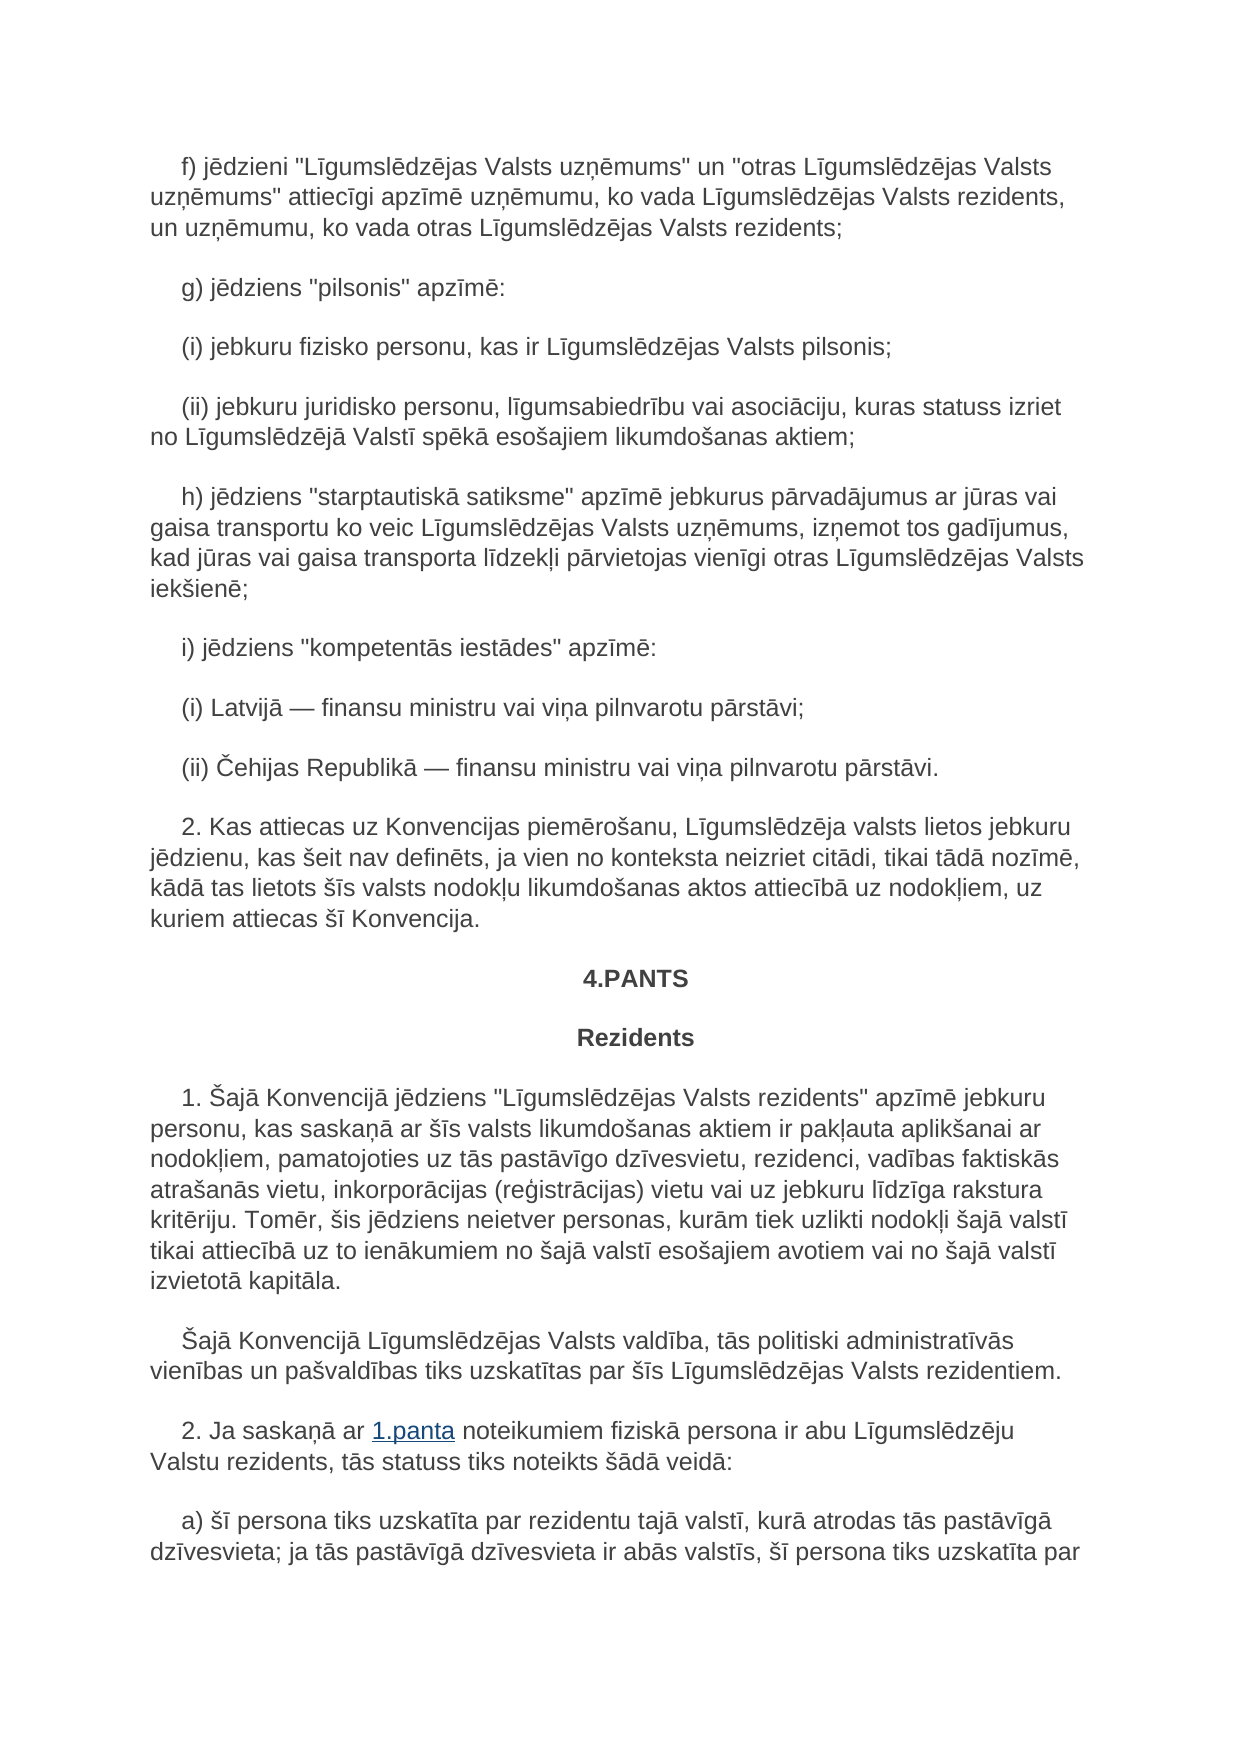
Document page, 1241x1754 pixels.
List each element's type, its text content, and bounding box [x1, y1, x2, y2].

text Rezidents [150, 1022, 1090, 1052]
text (ii) jebkuru juridisko personu, līgumsabiedrību vai asociāciju, kuras statuss izriet no Līgumslēdzējā Valstī spēkā esošajiem likumdošanas aktiem; [150, 390, 1090, 451]
text i) jēdziens "kompetentās iestādes" apzīmē: [150, 632, 1090, 662]
text 2. Ja saskaņā ar 1.panta noteikumiem fiziskā persona ir abu Līgumslēdzēju Valstu rezidents, tās statuss tiks noteikts šādā veidā: [150, 1414, 1090, 1475]
text (ii) Čehijas Republikā — finansu ministru vai viņa pilnvarotu pārstāvi. [150, 751, 1090, 781]
text (i) Latvijā — finansu ministru vai viņa pilnvarotu pārstāvi; [150, 691, 1090, 722]
text h) jēdziens "starptautiskā satiksme" apzīmē jebkurus pārvadājumus ar jūras vai gaisa transportu ko veic Līgumslēdzējas Valsts uzņēmums, izņemot tos gadījumus, kad jūras vai gaisa transporta līdzekļi pārvietojas vienīgi otras Līgumslēdzējas Valsts iekšienē; [150, 480, 1090, 602]
text Šajā Konvencijā Līgumslēdzējas Valsts valdība, tās politiski administratīvās vienības un pašvaldības tiks uzskatītas par šīs Līgumslēdzējas Valsts rezidentiem. [150, 1324, 1090, 1385]
text f) jēdzieni "Līgumslēdzējas Valsts uzņēmums" un "otras Līgumslēdzējas Valsts uzņēmums" attiecīgi apzīmē uzņēmumu, ko vada Līgumslēdzējas Valsts rezidents, un uzņēmumu, ko vada otras Līgumslēdzējas Valsts rezidents; [150, 150, 1090, 242]
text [150, 1504, 1090, 1566]
text 1. Šajā Konvencijā jēdziens "Līgumslēdzējas Valsts rezidents" apzīmē jebkuru personu, kas saskaņā ar šīs valsts likumdošanas aktiem ir pakļauta aplikšanai ar nodokļiem, pamatojoties uz tās pastāvīgo dzīvesvietu, rezidenci, vadības faktiskās atrašanās vietu, inkorporācijas (reģistrācijas) vietu vai uz jebkuru līdzīga rakstura kritēriju. Tomēr, šis jēdziens neietver personas, kurām tiek uzlikti nodokļi šajā valstī tikai attiecībā uz to ienākumiem no šajā valstī esošajiem avotiem vai no šajā valstī izvietotā kapitāla. [150, 1081, 1090, 1295]
text (i) jebkuru fizisko personu, kas ir Līgumslēdzējas Valsts pilsonis; [150, 330, 1090, 361]
text 2. Kas attiecas uz Konvencijas piemērošanu, Līgumslēdzēja valsts lietos jebkuru jēdzienu, kas šeit nav definēts, ja vien no konteksta neizriet citādi, tikai tādā nozīmē, kādā tas lietots šīs valsts nodokļu likumdošanas aktos attiecībā uz nodokļiem, uz kuriem attiecas šī Konvencija. [150, 811, 1090, 933]
text 4.PANTS [150, 962, 1090, 992]
text g) jēdziens "pilsonis" apzīmē: [150, 271, 1090, 301]
